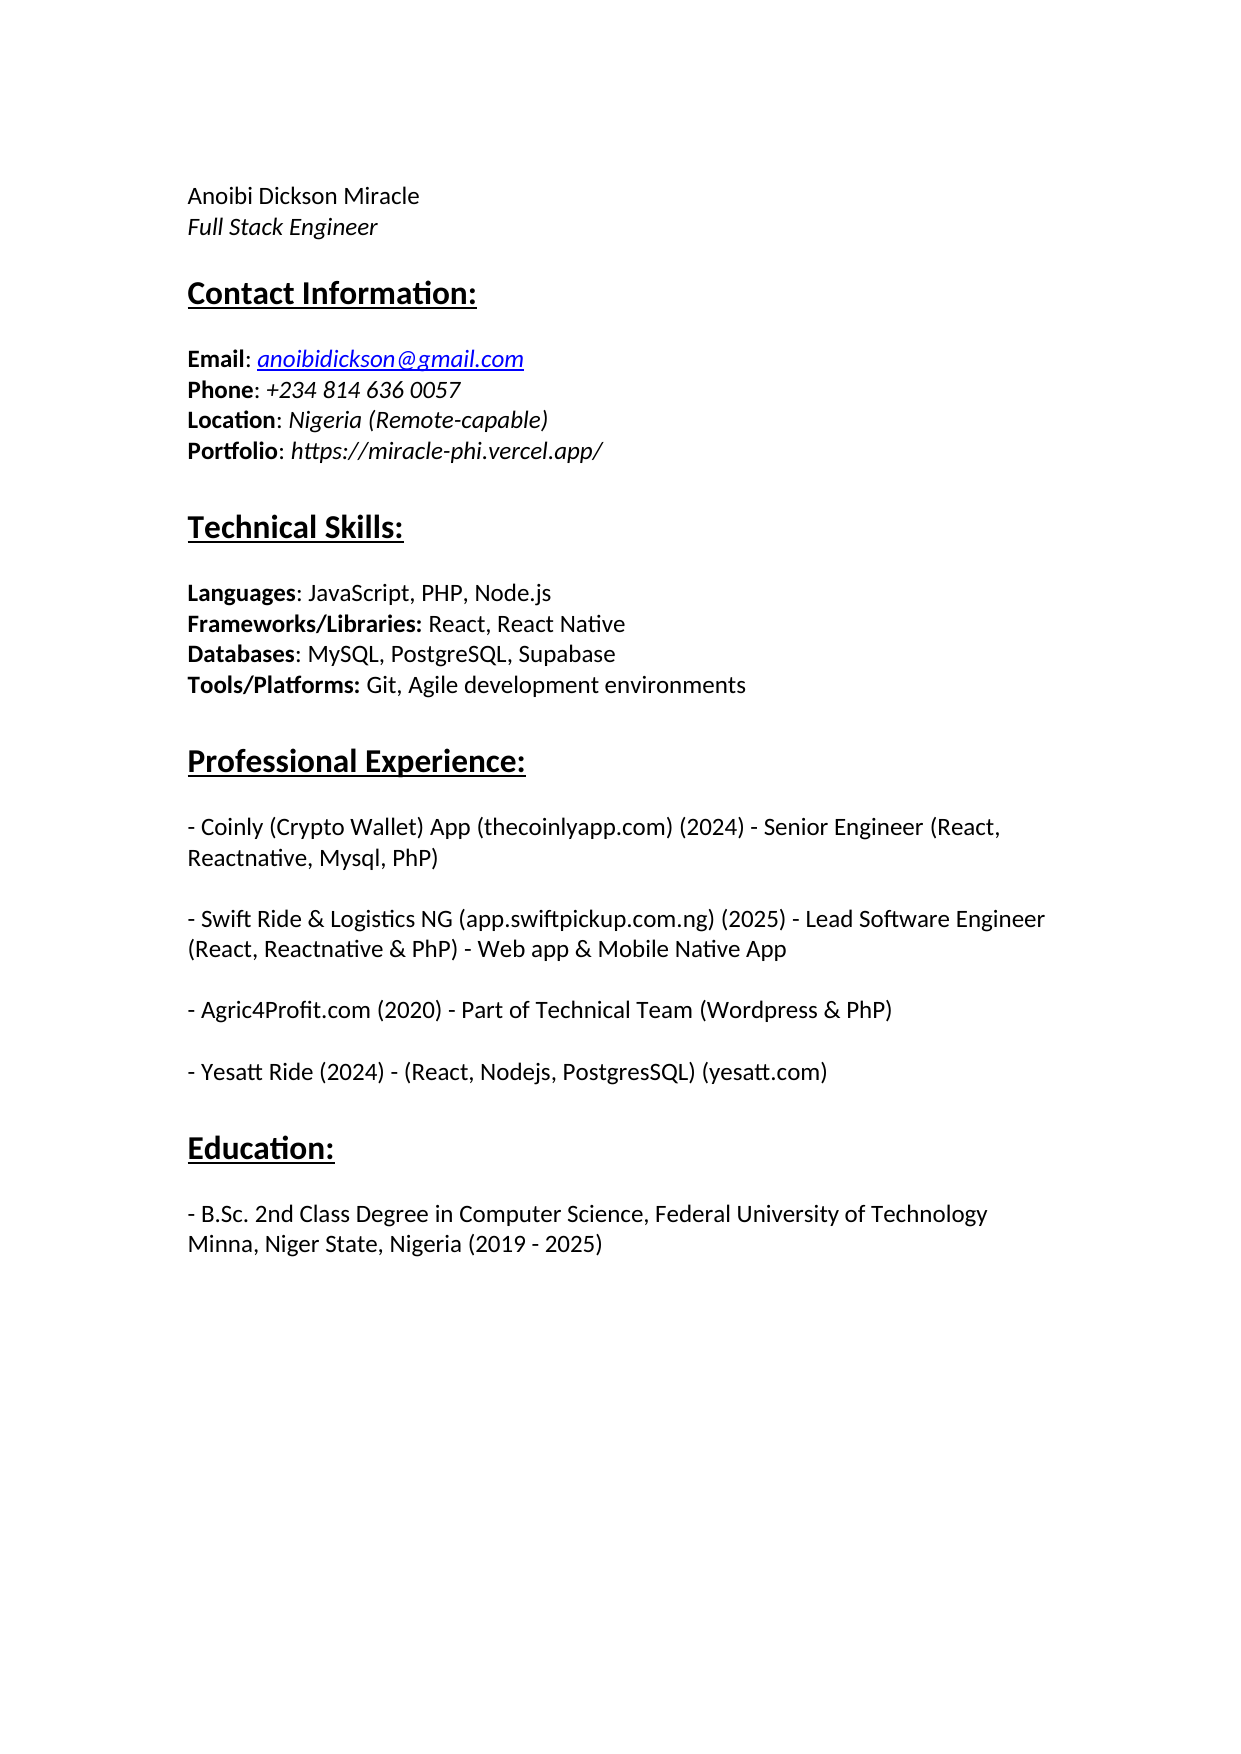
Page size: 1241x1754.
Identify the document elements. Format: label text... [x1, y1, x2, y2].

list Education: [187, 1086, 1053, 1168]
text Technical Skills: [187, 465, 1053, 547]
text Professional Experience: [187, 699, 1053, 781]
list - B.Sc. 2nd Class Degree in Computer Science, Federal University of Technology Minna, Niger State, Nigeria (2019 - 2025) [187, 1168, 1053, 1259]
list - Swift Ride & Logistics NG (app.swiftpickup.com.ng) (2025) - Lead Software Engineer (React, Reactnative & PhP) - Web app & Mobile Native App [187, 872, 1053, 964]
list - Coinly (Crypto Wallet) App (thecoinlyapp.com) (2024) - Senior Engineer (React, Reactnative, Mysql, PhP) [187, 781, 1053, 872]
text Languages: JavaScript, PHP, Node.js Frameworks/Libraries: React, React Native Databases: MySQL, PostgreSQL, Supabase Tools/Platforms: Git, Agile development environments [187, 547, 1053, 699]
text Email: anoibidickson@gmail.com Phone: +234 814 636 0057 Location: Nigeria (Remote-capable) Portfolio: https://miracle-phi.vercel.app/ [187, 313, 1053, 465]
text Anoibi Dickson Miracle Full Stack Engineer [187, 150, 1053, 242]
list - Agric4Profit.com (2020) - Part of Technical Team (Wordpress & PhP) [187, 964, 1053, 1025]
list - Yesatt Ride (2024) - (React, Nodejs, PostgresSQL) (yesatt.com) [187, 1056, 1053, 1086]
text Contact Information: [187, 242, 1053, 313]
